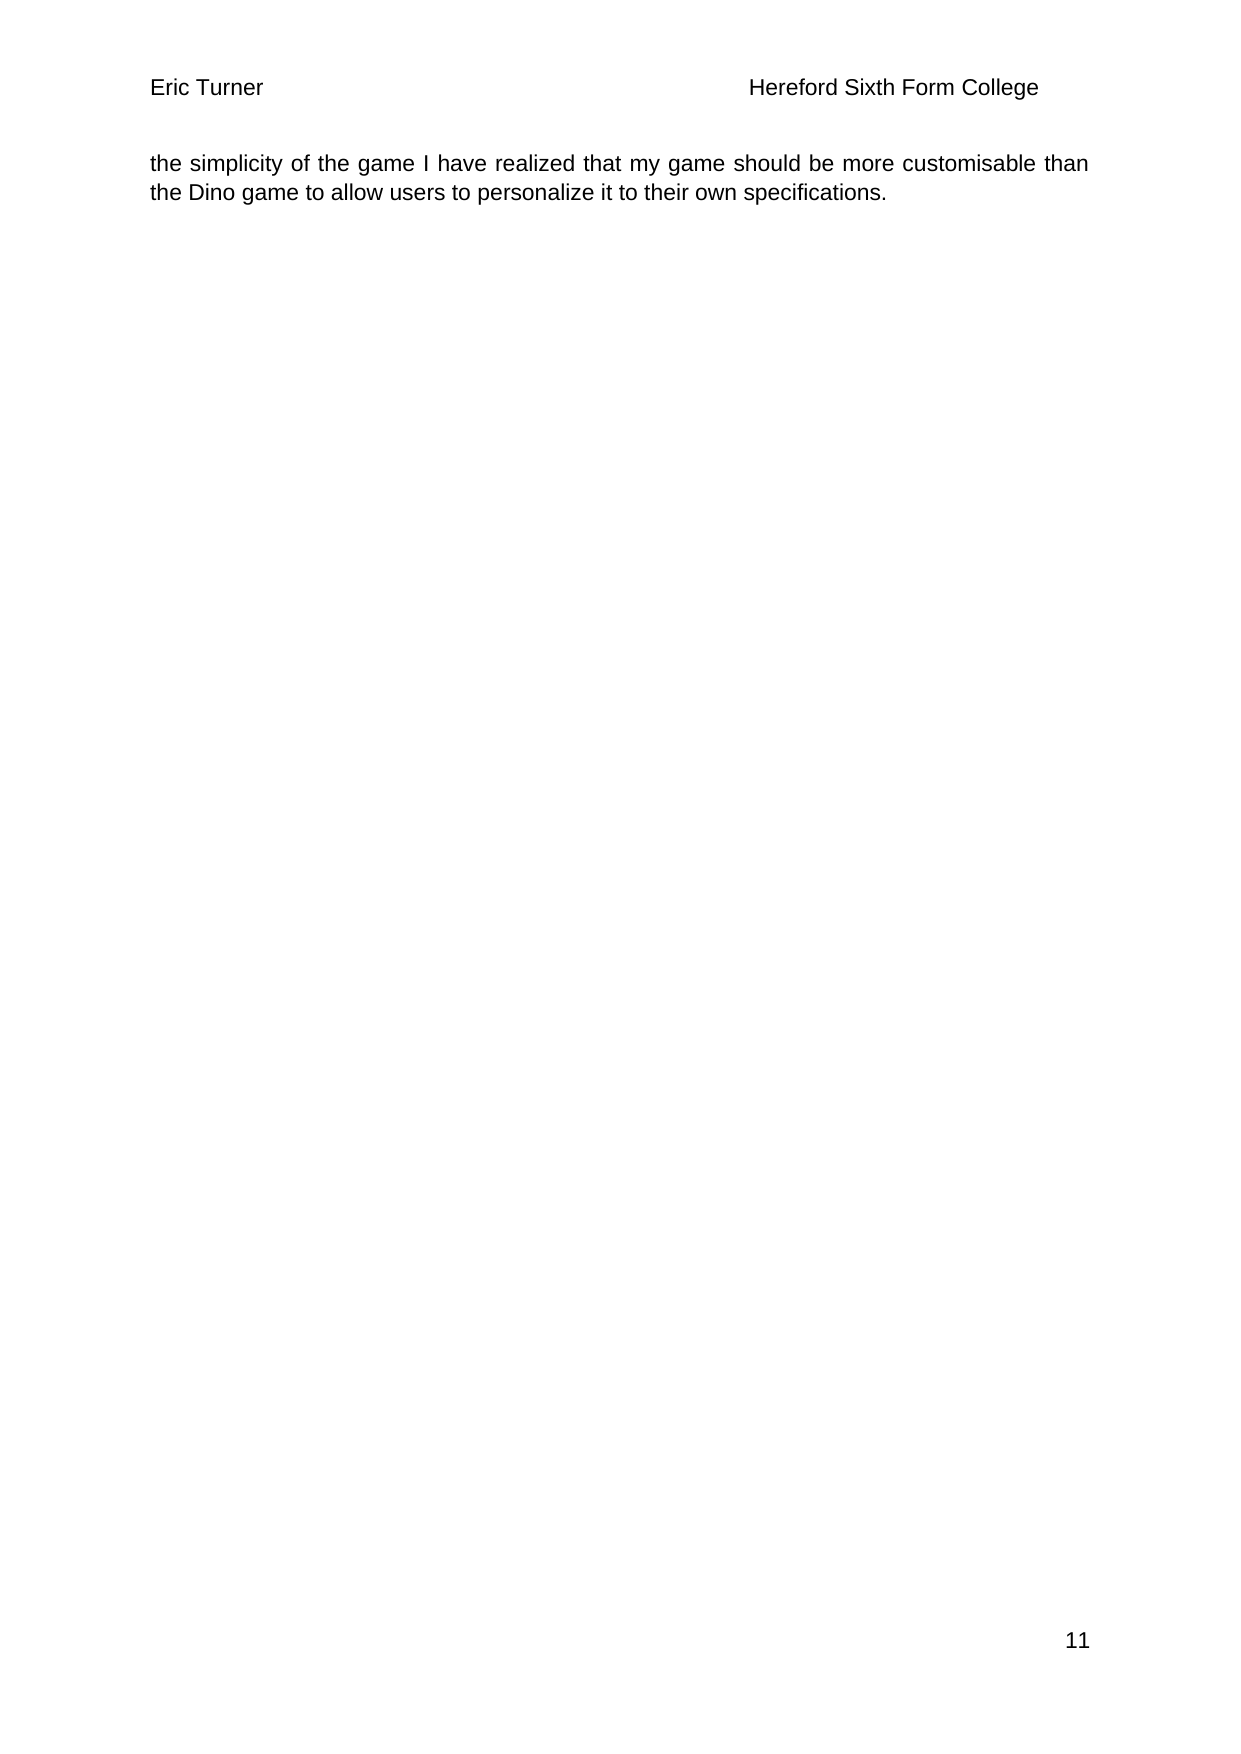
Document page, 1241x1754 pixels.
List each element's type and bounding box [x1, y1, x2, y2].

text [150, 150, 1090, 205]
